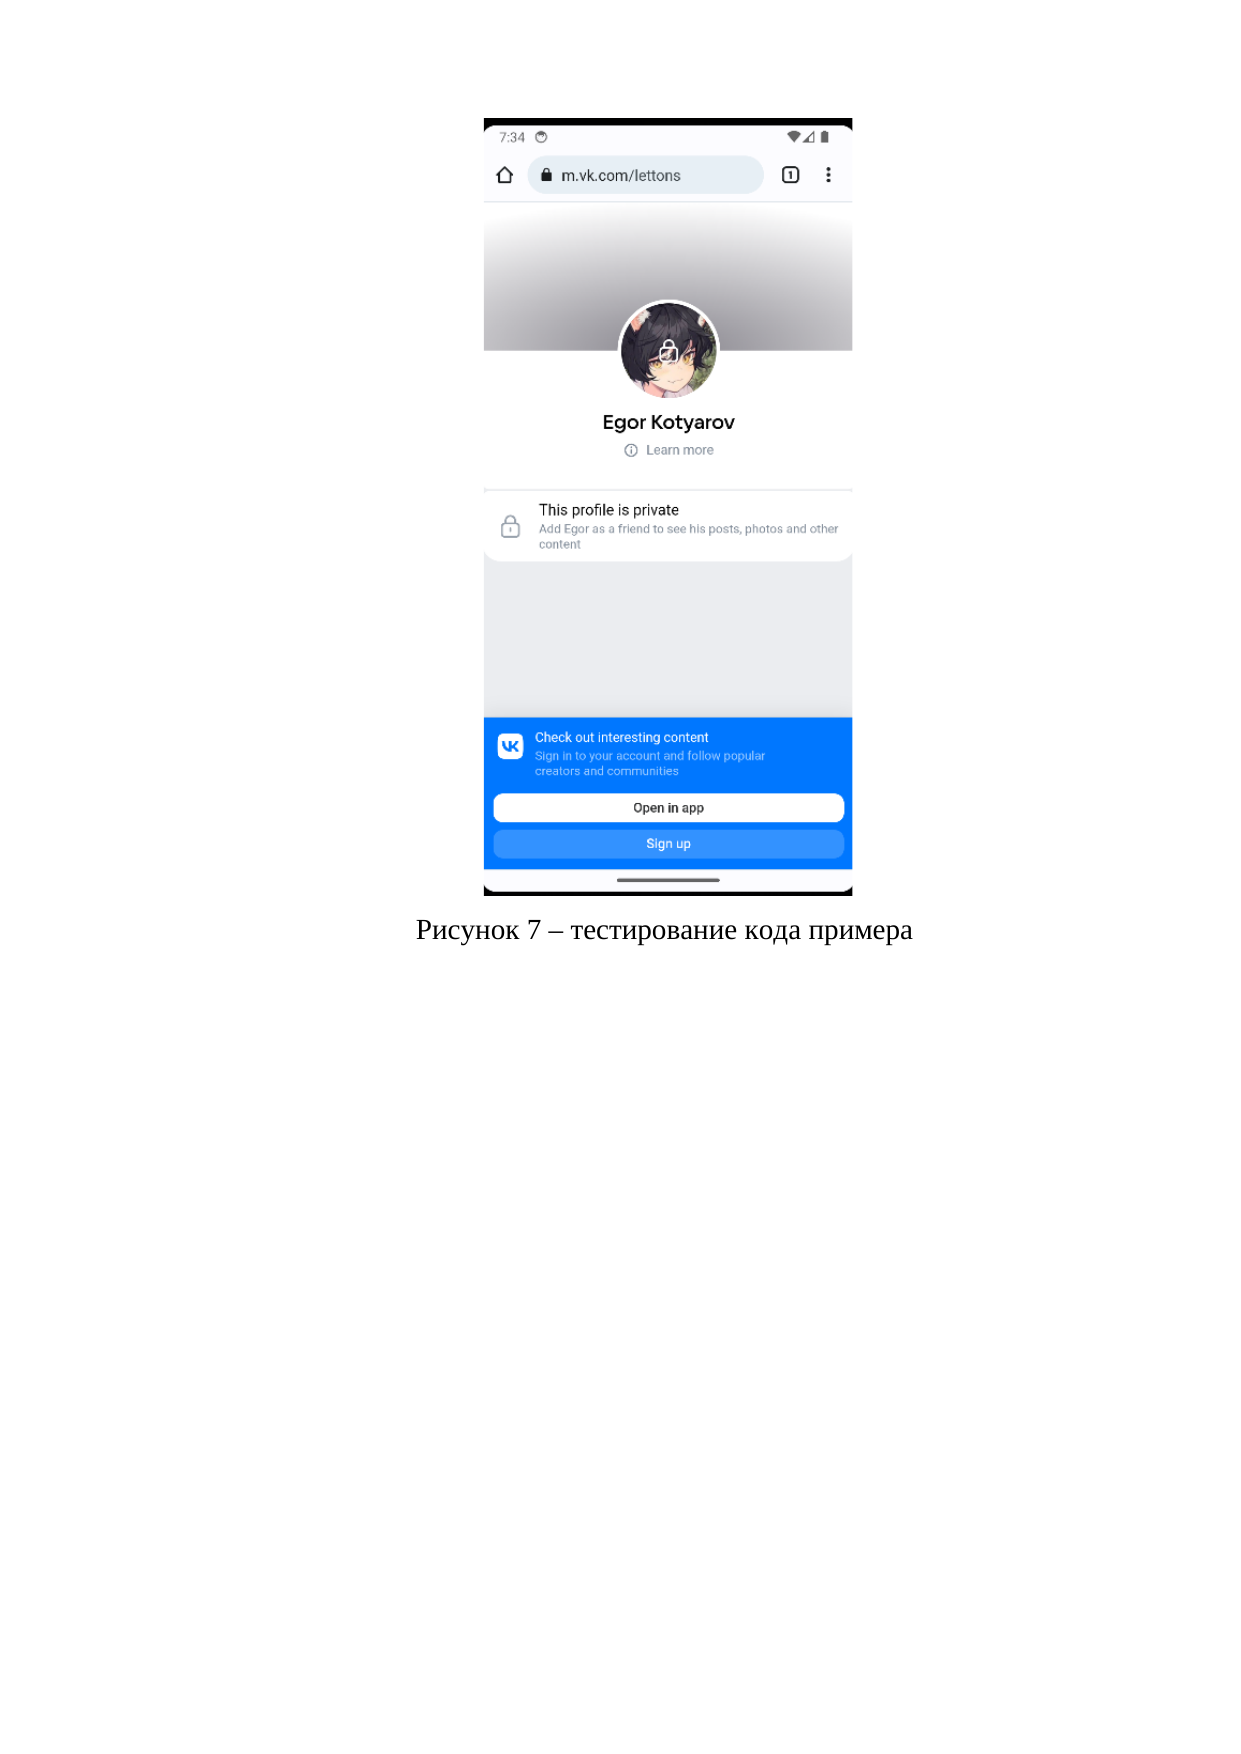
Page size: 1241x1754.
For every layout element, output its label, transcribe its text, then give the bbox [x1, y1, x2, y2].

text Рисунок 7 – тестирование кода примера [177, 912, 1152, 946]
picture [483, 118, 853, 896]
